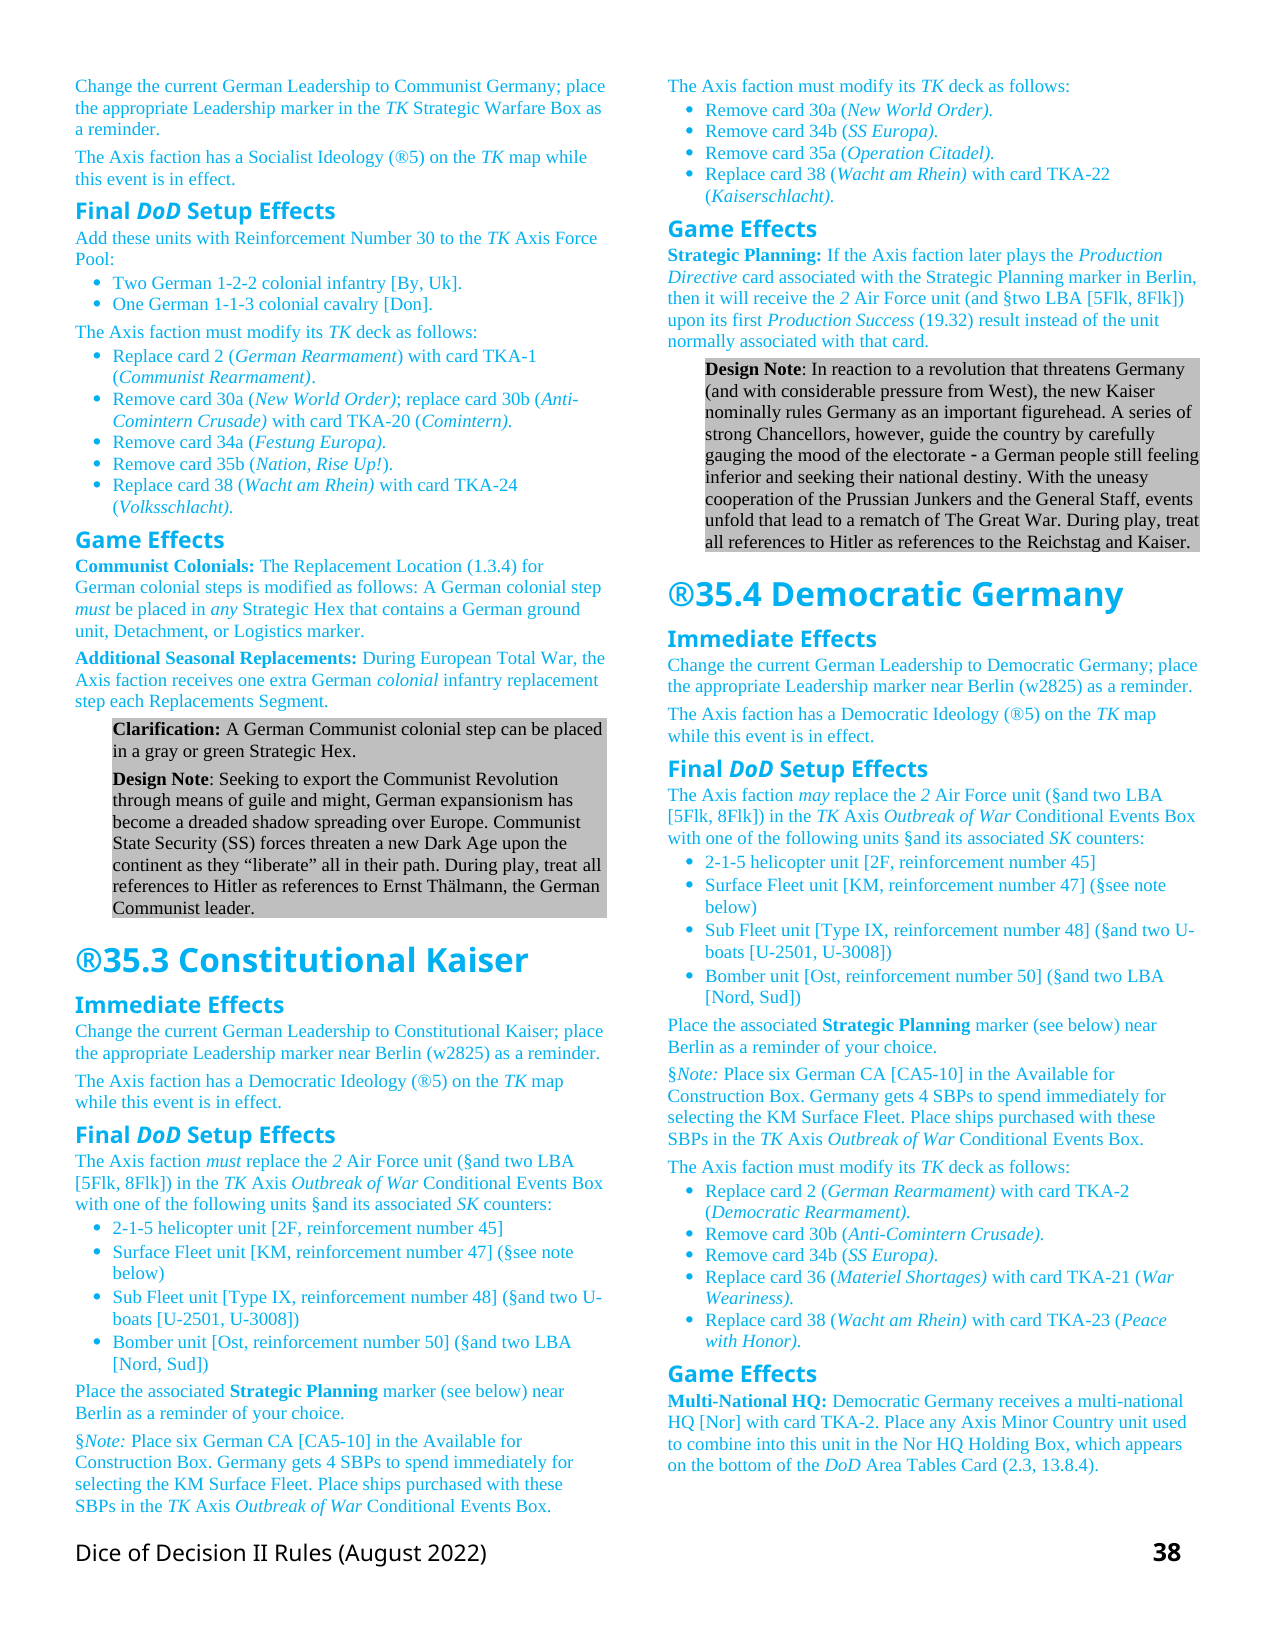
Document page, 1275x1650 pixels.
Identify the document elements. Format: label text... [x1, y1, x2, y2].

subtitle Immediate Effects [75, 989, 607, 1020]
text Change the current German Leadership to Communist Germany; place the appropriate Leadership marker in the TK Strategic Warfare Box as a reminder. [75, 75, 607, 140]
picture [110, 1050, 117, 1061]
picture [891, 1067, 896, 1083]
text Strategic Planning: If the Axis faction later plays the Production Directive card associated with the Strategic Planning marker in Berlin, then it will receive the 2 Air Force unit (and §two LBA [5Flk, 8Flk]) upon its first Production Success (19.32) result instead of the unit normally associated with that card. [667, 244, 1200, 352]
list Replace card 38 (Wacht am Rhein) with card TKA-23 (Peace with Honor). [686, 1309, 1200, 1352]
picture [231, 298, 235, 308]
picture [1142, 1441, 1149, 1452]
picture [332, 83, 338, 92]
list Bomber unit [Ost, reinforcement number 50] (§and two LBA [Nord, Sud]) [686, 964, 1200, 1008]
picture [225, 584, 232, 595]
picture [560, 1338, 566, 1346]
picture [1065, 1067, 1072, 1080]
picture [471, 349, 476, 360]
picture [527, 1050, 533, 1059]
list Sub Fleet unit [Type IX, reinforcement number 48] (§and two U-boats [U-2501, U-3008]) [94, 1286, 607, 1329]
picture [573, 602, 578, 613]
picture [332, 1028, 338, 1037]
picture [166, 1339, 172, 1348]
picture [330, 235, 336, 244]
picture [712, 993, 716, 1003]
picture [507, 350, 515, 362]
picture [848, 1314, 853, 1322]
picture [483, 606, 489, 615]
picture [396, 1335, 403, 1348]
picture [703, 710, 709, 718]
picture [481, 1074, 486, 1087]
text Additional Seasonal Replacements: During European Total War, the Axis faction receives one extra German colonial infantry replacement step each Replacements Segment. [75, 647, 607, 712]
picture [1021, 927, 1027, 936]
picture [717, 1292, 722, 1300]
picture [735, 1417, 739, 1431]
picture [382, 1388, 388, 1397]
picture [231, 698, 237, 707]
picture [252, 101, 257, 114]
picture [329, 628, 335, 637]
picture [1035, 662, 1046, 671]
picture [810, 1018, 815, 1029]
picture [345, 1294, 351, 1303]
picture [788, 150, 794, 159]
list Two German 1-2-2 colonial infantry [By, Uk]. [94, 272, 607, 293]
subtitle Game Effects [75, 523, 607, 555]
picture [304, 393, 309, 401]
picture [966, 859, 972, 868]
picture [1036, 971, 1040, 985]
picture [353, 563, 359, 572]
picture [847, 1418, 853, 1426]
picture [895, 683, 901, 692]
picture [583, 677, 589, 686]
text The Axis faction must modify its TK deck as follows: [75, 321, 607, 343]
picture [766, 1044, 772, 1053]
picture [918, 859, 924, 868]
picture [1024, 1136, 1030, 1145]
picture [1123, 711, 1129, 720]
picture [843, 810, 851, 822]
list Replace card 2 (German Rearmament) with card TKA-1 (Communist Rearmament). [94, 345, 607, 388]
picture [273, 325, 278, 336]
picture [695, 317, 701, 326]
text The Axis faction has a Socialist Ideology (®5) on the TK map while this event is in effect. [75, 146, 607, 189]
picture [788, 107, 794, 116]
picture [840, 662, 848, 671]
picture [423, 297, 427, 313]
picture [456, 1249, 462, 1258]
picture [432, 349, 437, 362]
picture [1108, 313, 1113, 326]
picture [272, 1339, 278, 1348]
picture [737, 683, 744, 694]
picture [919, 683, 925, 692]
picture [1153, 1271, 1158, 1279]
picture [252, 1046, 257, 1059]
picture [432, 1158, 438, 1167]
list Replace card 38 (Wacht am Rhein) with card TKA-24 (Volksschlacht). [94, 474, 607, 517]
text The Axis faction has a Democratic Ideology (®5) on the TK map while this event is in effect. [667, 703, 1200, 746]
picture [172, 1313, 176, 1324]
picture [1068, 292, 1076, 304]
text Change the current German Leadership to Democratic Germany; place the appropriate Leadership marker near Berlin (w2825) as a reminder. [667, 654, 1200, 697]
picture [871, 249, 879, 261]
picture [788, 1252, 794, 1261]
picture [788, 1231, 794, 1240]
picture [960, 927, 966, 936]
picture [908, 338, 914, 347]
picture [981, 1462, 987, 1471]
picture [228, 1438, 236, 1447]
list Remove card 35a (Operation Citadel). [686, 142, 1200, 163]
picture [838, 927, 848, 938]
picture [158, 1221, 163, 1234]
picture [320, 1294, 326, 1303]
picture [341, 1500, 346, 1508]
picture [1125, 835, 1131, 844]
picture [1134, 683, 1140, 692]
picture [246, 1201, 252, 1210]
text The Axis faction must replace the 2 Air Force unit (§and two LBA [5Flk, 8Flk]) in the TK Axis Outbreak of War Conditional Events Box with one of the following units §and its associated SK counters: [75, 1150, 607, 1215]
picture [246, 329, 252, 338]
picture [1073, 170, 1079, 178]
text §Note: Place six German CA [CA5-10] in the Available for Construction Box. Germany gets 4 SBPs to spend immediately for selecting the KM Surface Fleet. Place ships purchased with these SBPs in the TK Axis Outbreak of War Conditional Events Box. [667, 1063, 1200, 1149]
picture [767, 270, 772, 281]
picture [440, 655, 446, 664]
picture [880, 1437, 885, 1450]
picture [76, 1178, 81, 1192]
picture [903, 1440, 907, 1450]
picture [802, 1458, 807, 1471]
picture [1004, 683, 1010, 692]
picture [1034, 1089, 1039, 1100]
picture [563, 1028, 570, 1039]
picture [1123, 1271, 1127, 1281]
picture [108, 151, 116, 163]
picture [943, 859, 949, 868]
picture [1070, 973, 1076, 982]
picture [935, 973, 941, 982]
list Remove card 34a (Festung Europa). [94, 431, 607, 453]
picture [1073, 1316, 1079, 1324]
picture [157, 1312, 162, 1328]
picture [171, 677, 177, 686]
picture [705, 900, 712, 913]
picture [287, 1314, 291, 1328]
text §Note: Place six German CA [CA5-10] in the Available for Construction Box. Germany gets 4 SBPs to spend immediately for selecting the KM Surface Fleet. Place ships purchased with these SBPs in the TK Axis Outbreak of War Conditional Events Box. [75, 1430, 607, 1516]
subtitle ®35.3 Constitutional Kaiser [75, 937, 607, 983]
picture [353, 628, 359, 637]
picture [815, 923, 820, 939]
picture [897, 104, 902, 112]
picture [405, 1388, 411, 1397]
picture [706, 992, 711, 1006]
picture [1055, 1270, 1060, 1281]
picture [1091, 1271, 1099, 1283]
picture [941, 707, 946, 718]
picture [433, 482, 439, 491]
picture [795, 1313, 800, 1324]
picture [865, 662, 871, 671]
list Remove card 34b (SS Europa). [686, 1244, 1200, 1266]
picture [705, 945, 712, 958]
list One German 1-1-3 colonial cavalry [Don]. [94, 293, 607, 315]
picture [1037, 831, 1042, 842]
text Place the associated Strategic Planning marker (see below) near Berlin as a reminder of your choice. [75, 1380, 607, 1423]
picture [1022, 1419, 1028, 1428]
picture [430, 83, 436, 92]
picture [1008, 859, 1014, 868]
list Replace card 2 (German Rearmament) with card TKA-2 (Democratic Rearmament). [686, 1179, 1200, 1223]
picture [843, 878, 848, 894]
picture [867, 1461, 873, 1469]
picture [405, 1481, 412, 1492]
text The Axis faction must modify its TK deck as follows: [667, 1156, 1200, 1177]
picture [874, 1070, 880, 1078]
picture [395, 151, 407, 163]
picture [348, 1435, 352, 1445]
picture [420, 396, 427, 407]
picture [514, 232, 522, 244]
picture [1017, 1070, 1023, 1078]
picture [398, 1177, 403, 1185]
picture [1010, 1441, 1016, 1450]
text The Axis faction may replace the 2 Air Force unit (§and two LBA [5Flk, 8Flk]) in the TK Axis Outbreak of War Conditional Events Box with one of the following units §and its associated SK counters: [667, 784, 1200, 848]
picture [703, 1163, 709, 1171]
picture [348, 1157, 354, 1165]
list Remove card 30a (New World Order). [686, 99, 1200, 120]
picture [830, 683, 836, 692]
picture [872, 295, 878, 304]
picture [439, 1245, 446, 1258]
list 2-1-5 helicopter unit [2F, reinforcement number 45] [686, 851, 1200, 872]
subtitle ®35.4 Democratic Germany [667, 571, 1200, 616]
text The Axis faction has a Democratic Ideology (®5) on the TK map while this event is in effect. [75, 1069, 607, 1113]
list Remove card 30a (New World Order); replace card 30b (Anti-Comintern Crusade) with card TKA-20 (Comintern). [94, 388, 607, 431]
text Change the current German Leadership to Constitutional Kaiser; place the appropriate Leadership marker near Berlin (w2825) as a reminder. [75, 1020, 607, 1063]
picture [976, 1114, 983, 1125]
picture [362, 1339, 368, 1348]
picture [805, 971, 810, 985]
picture [1054, 1188, 1060, 1197]
picture [135, 694, 140, 707]
picture [395, 1158, 401, 1167]
picture [515, 1438, 521, 1447]
list Replace card 38 (Wacht am Rhein) with card TKA-22 (Kaiserschlacht). [686, 163, 1200, 206]
picture [763, 831, 768, 844]
picture [370, 1477, 375, 1490]
picture [202, 1028, 208, 1037]
picture [125, 501, 131, 509]
picture [492, 1290, 496, 1306]
picture [315, 1249, 321, 1258]
picture [1083, 1419, 1089, 1428]
picture [1102, 1187, 1108, 1195]
list Surface Fleet unit [KM, reinforcement number 47] (§see note below) [686, 874, 1200, 917]
picture [335, 414, 340, 425]
picture [1043, 1459, 1047, 1469]
subtitle Final DoD Setup Effects [667, 752, 1200, 784]
picture [848, 168, 853, 176]
subtitle Final DoD Setup Effects [75, 1119, 607, 1150]
picture [297, 1339, 303, 1348]
list Surface Fleet unit [KM, reinforcement number 47] (§see note below) [94, 1241, 607, 1284]
list 2-1-5 helicopter unit [2F, reinforcement number 45] [94, 1217, 607, 1238]
picture [444, 1180, 450, 1189]
picture [351, 234, 355, 244]
picture [157, 677, 163, 686]
picture [167, 1028, 175, 1036]
text Place the associated Strategic Planning marker (see below) near Berlin as a reminder of your choice. [667, 1014, 1200, 1057]
picture [1168, 1441, 1174, 1450]
picture [1104, 662, 1112, 671]
picture [1042, 855, 1049, 868]
picture [990, 810, 995, 818]
picture [253, 1179, 259, 1187]
picture [778, 662, 786, 671]
picture [847, 1229, 855, 1240]
picture [108, 1075, 116, 1087]
picture [719, 1437, 726, 1450]
picture [960, 1416, 968, 1428]
picture [197, 1357, 201, 1373]
picture [706, 1418, 710, 1428]
picture [673, 679, 678, 692]
list Sub Fleet unit [Type IX, reinforcement number 48] (§and two U-boats [U-2501, U-3008]) [686, 919, 1200, 962]
subtitle Final DoD Setup Effects [75, 195, 607, 227]
picture [795, 1270, 800, 1281]
picture [712, 683, 719, 694]
picture [340, 1249, 346, 1258]
picture [933, 831, 938, 842]
picture [991, 291, 996, 302]
picture [306, 628, 312, 637]
text Multi-National HQ: Democratic Germany receives a multi-national HQ [Nor] with card TKA-2. Place any Axis Minor Country unit used to combine into this unit in the Nor HQ Holding Box, which appears on the bottom of the DoD Area Tables Card (2.3, 13.8.4). [667, 1389, 1200, 1476]
picture [145, 1499, 150, 1512]
picture [181, 1180, 187, 1189]
picture [521, 677, 528, 688]
picture [703, 791, 709, 799]
picture [134, 122, 139, 133]
picture [355, 280, 361, 289]
picture [725, 923, 732, 936]
picture [858, 683, 865, 694]
picture [788, 128, 794, 137]
subtitle Game Effects [667, 213, 1200, 244]
picture [1011, 708, 1023, 720]
text The Axis faction must modify its TK deck as follows: [667, 75, 1200, 97]
picture [485, 677, 492, 686]
picture [202, 83, 208, 92]
picture [1181, 683, 1187, 692]
picture [365, 1436, 369, 1450]
picture [848, 792, 855, 803]
text Communist Colonials: The Replacement Location (1.3.4) for German colonial steps is modified as follows: A German colonial step must be placed in any Strategic Hex that contains a German ground unit, Detachment, or Logistics marker. [75, 555, 607, 641]
picture [939, 658, 944, 671]
picture [371, 415, 379, 427]
picture [1146, 711, 1153, 722]
text Clarification: A German Communist colonial step can be placed in a gray or green Strategic Hex. [112, 718, 607, 761]
subtitle Immediate Effects [667, 622, 1200, 654]
picture [1081, 788, 1086, 799]
picture [363, 1249, 369, 1258]
picture [167, 83, 175, 91]
picture [141, 1361, 147, 1370]
picture [418, 1075, 430, 1087]
picture [910, 658, 915, 669]
picture [508, 154, 514, 163]
list Remove card 30b (Anti-Comintern Crusade). [686, 1223, 1200, 1244]
picture [673, 291, 678, 304]
picture [228, 1481, 234, 1490]
list Remove card 35b (Nation, Rise Up!). [94, 453, 607, 474]
picture [864, 855, 869, 871]
picture [438, 154, 444, 163]
picture [540, 394, 548, 405]
picture [452, 563, 458, 572]
subtitle Game Effects [667, 1358, 1200, 1389]
picture [159, 1410, 165, 1419]
picture [108, 1155, 116, 1167]
picture [149, 1335, 156, 1348]
picture [117, 1459, 124, 1468]
picture [530, 1477, 535, 1490]
picture [996, 1313, 1001, 1326]
picture [110, 105, 117, 116]
text Design Note: In reaction to a revolution that threatens Germany (and with considerable pressure from West), the new Kaiser nominally rules Germany as an important figurehead. A series of strong Chancellors, however, guide the country by carefully gauging the mood of the electorate a German people still feeling inferior and seeking their national destiny. With the uneasy cooperation of the Prussian Junkers and the General Staff, events unfold that lead to a rematch of The Great War. During play, treat all references to Hitler as references to the Reichstag and Kaiser. [705, 358, 1200, 552]
picture [310, 1154, 315, 1167]
picture [1049, 809, 1054, 820]
picture [391, 276, 396, 292]
picture [703, 82, 709, 90]
picture [427, 606, 433, 615]
picture [1137, 813, 1143, 822]
picture [1004, 1093, 1011, 1104]
picture [1151, 791, 1157, 799]
picture [1059, 859, 1065, 868]
picture [1103, 1110, 1108, 1123]
text Add these units with Reinforcement Number 30 to the TK Axis Force Pool: [75, 227, 607, 270]
picture [405, 1249, 411, 1258]
picture [498, 1221, 502, 1237]
picture [220, 1099, 226, 1108]
picture [889, 711, 900, 720]
picture [996, 167, 1001, 180]
picture [1029, 317, 1035, 326]
picture [1182, 274, 1188, 283]
list Replace card 36 (Materiel Shortages) with card TKA-21 (War Weariness). [686, 1266, 1200, 1309]
picture [362, 458, 366, 468]
picture [911, 1070, 917, 1078]
picture [697, 662, 703, 671]
picture [246, 1225, 252, 1234]
text Design Note: Seeking to export the Communist Revolution through means of guile and might, German expansionism has become a dreaded shadow spreading over Europe. Communist State Security (SS) forces threaten a new Dark Age upon the continent as they “liberate” all in their path. During play, treat all references to Hitler as references to Ernst Thälmann, the German Communist leader. [112, 768, 607, 918]
list Bomber unit [Ost, reinforcement number 50] (§and two LBA [Nord, Sud]) [94, 1331, 607, 1374]
picture [108, 326, 116, 338]
list Remove card 34b (SS Europa). [686, 120, 1200, 142]
picture [1088, 293, 1093, 307]
picture [993, 1067, 998, 1080]
picture [789, 1135, 795, 1143]
picture [1080, 878, 1084, 894]
picture [256, 606, 263, 615]
picture [983, 927, 989, 936]
picture [413, 1339, 419, 1348]
picture [132, 176, 138, 185]
picture [422, 1435, 430, 1447]
picture [1150, 970, 1158, 982]
picture [795, 167, 800, 178]
picture [753, 809, 757, 825]
picture [835, 1093, 843, 1102]
picture [714, 835, 720, 844]
picture [795, 1184, 800, 1195]
picture [934, 789, 942, 801]
picture [831, 946, 835, 957]
